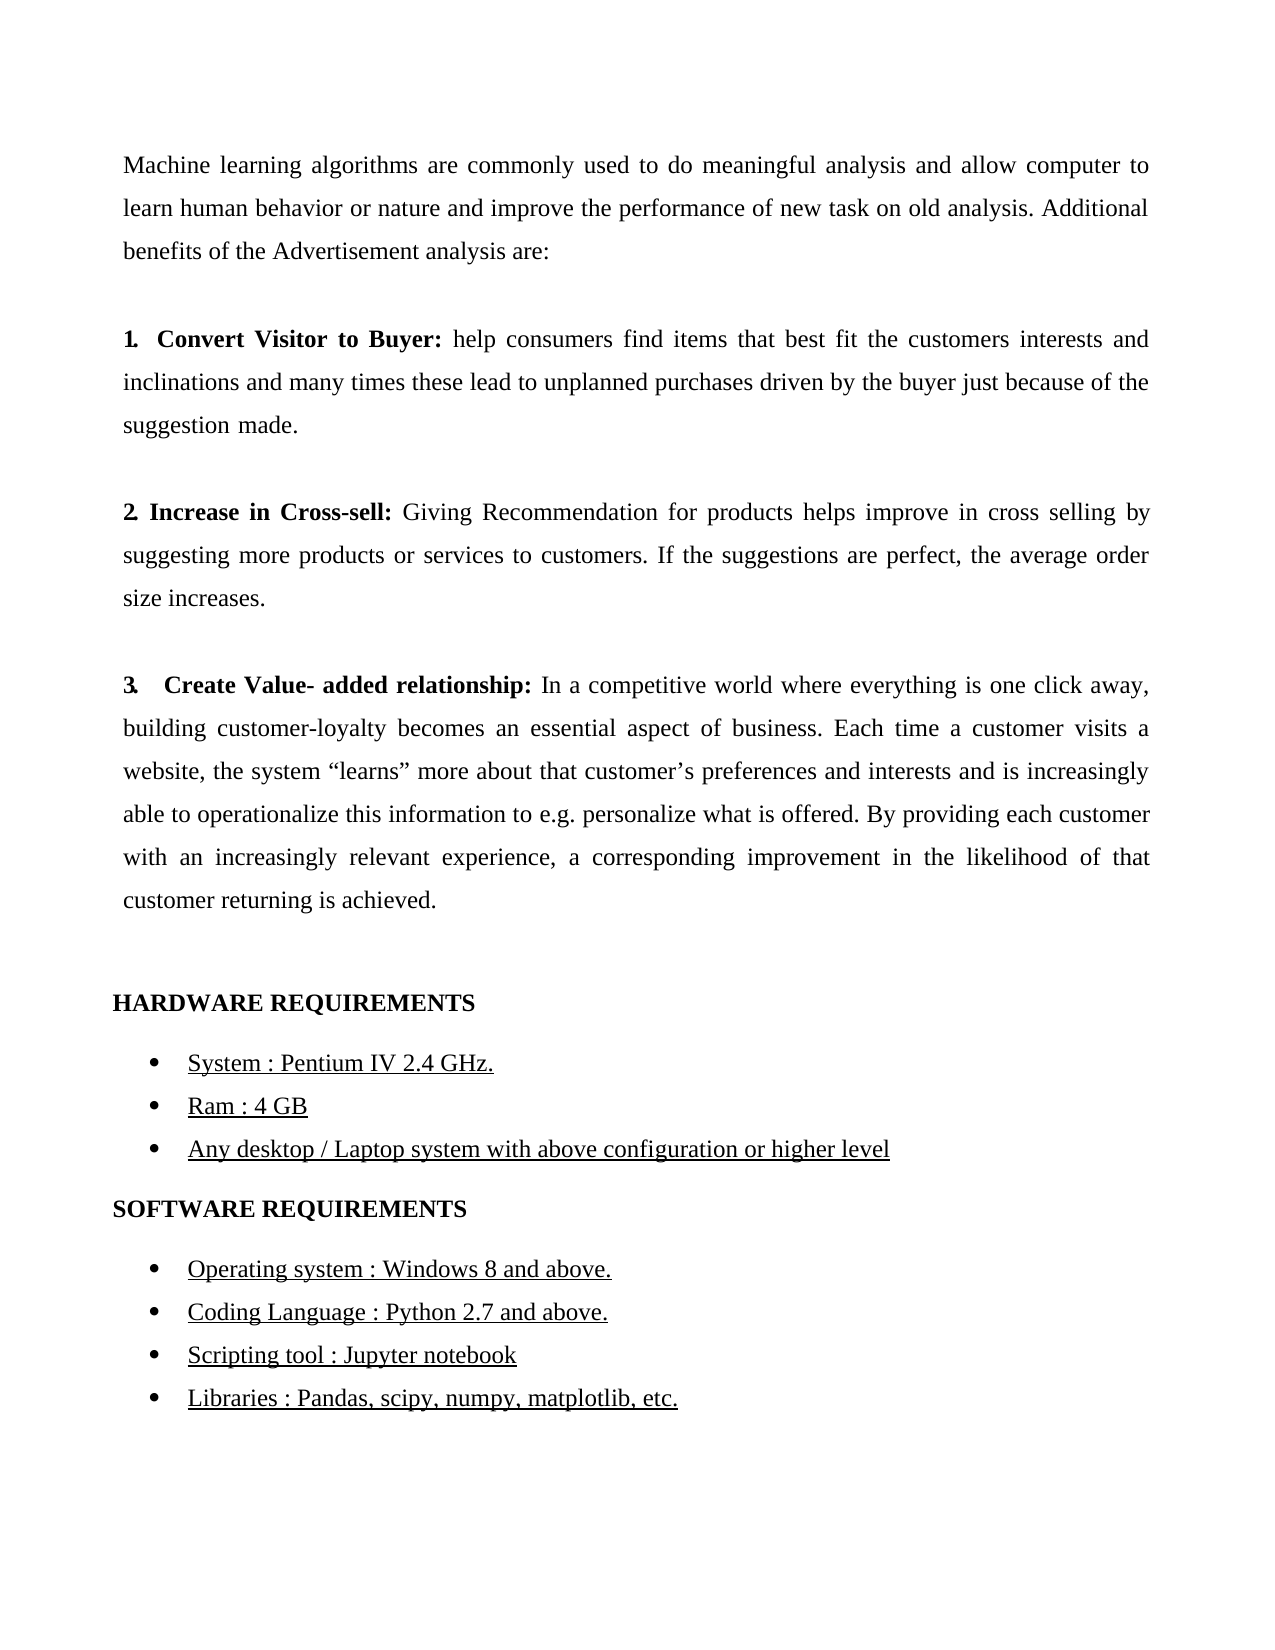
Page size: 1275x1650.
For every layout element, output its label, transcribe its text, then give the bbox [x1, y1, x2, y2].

list Scripting tool : Jupyter notebook [150, 1340, 1162, 1369]
list Operating system : Windows 8 and above. [150, 1254, 1162, 1283]
text Machine learning algorithms are commonly used to do meaningful analysis and allow computer to learn human behavior or nature and improve the performance of new task on old analysis. Additional benefits of the Advertisement analysis are: [123, 150, 1150, 265]
text SOFTWARE REQUIREMENTS [112, 1194, 1162, 1223]
list Ram : 4 GB [150, 1091, 1162, 1120]
list Increase in Cross-sell: Giving Recommendation for products helps improve in cross selling by suggesting more products or services to customers. If the suggestions are perfect, the average order size increases. [123, 497, 1150, 612]
list Any desktop / Laptop system with above configuration or higher level [150, 1134, 1162, 1163]
list System : Pentium IV 2.4 GHz. [150, 1048, 1162, 1077]
list Convert Visitor to Buyer: help consumers find items that best fit the customers interests and inclinations and many times these lead to unplanned purchases driven by the buyer just because of the suggestion made. [123, 324, 1150, 439]
list Libraries : Pandas, scipy, numpy, matplotlib, etc. [150, 1383, 1162, 1412]
list Coding Language : Python 2.7 and above. [150, 1297, 1162, 1326]
text HARDWARE REQUIREMENTS [112, 988, 1162, 1017]
list Create Value- added relationship: In a competitive world where everything is one click away, building customer-loyalty becomes an essential aspect of business. Each time a customer visits a website, the system “learns” more about that customer’s preferences and interests and is increasingly able to operationalize this information to e.g. personalize what is offered. By providing each customer with an increasingly relevant experience, a corresponding improvement in the likelihood of that customer returning is achieved. [123, 670, 1151, 914]
